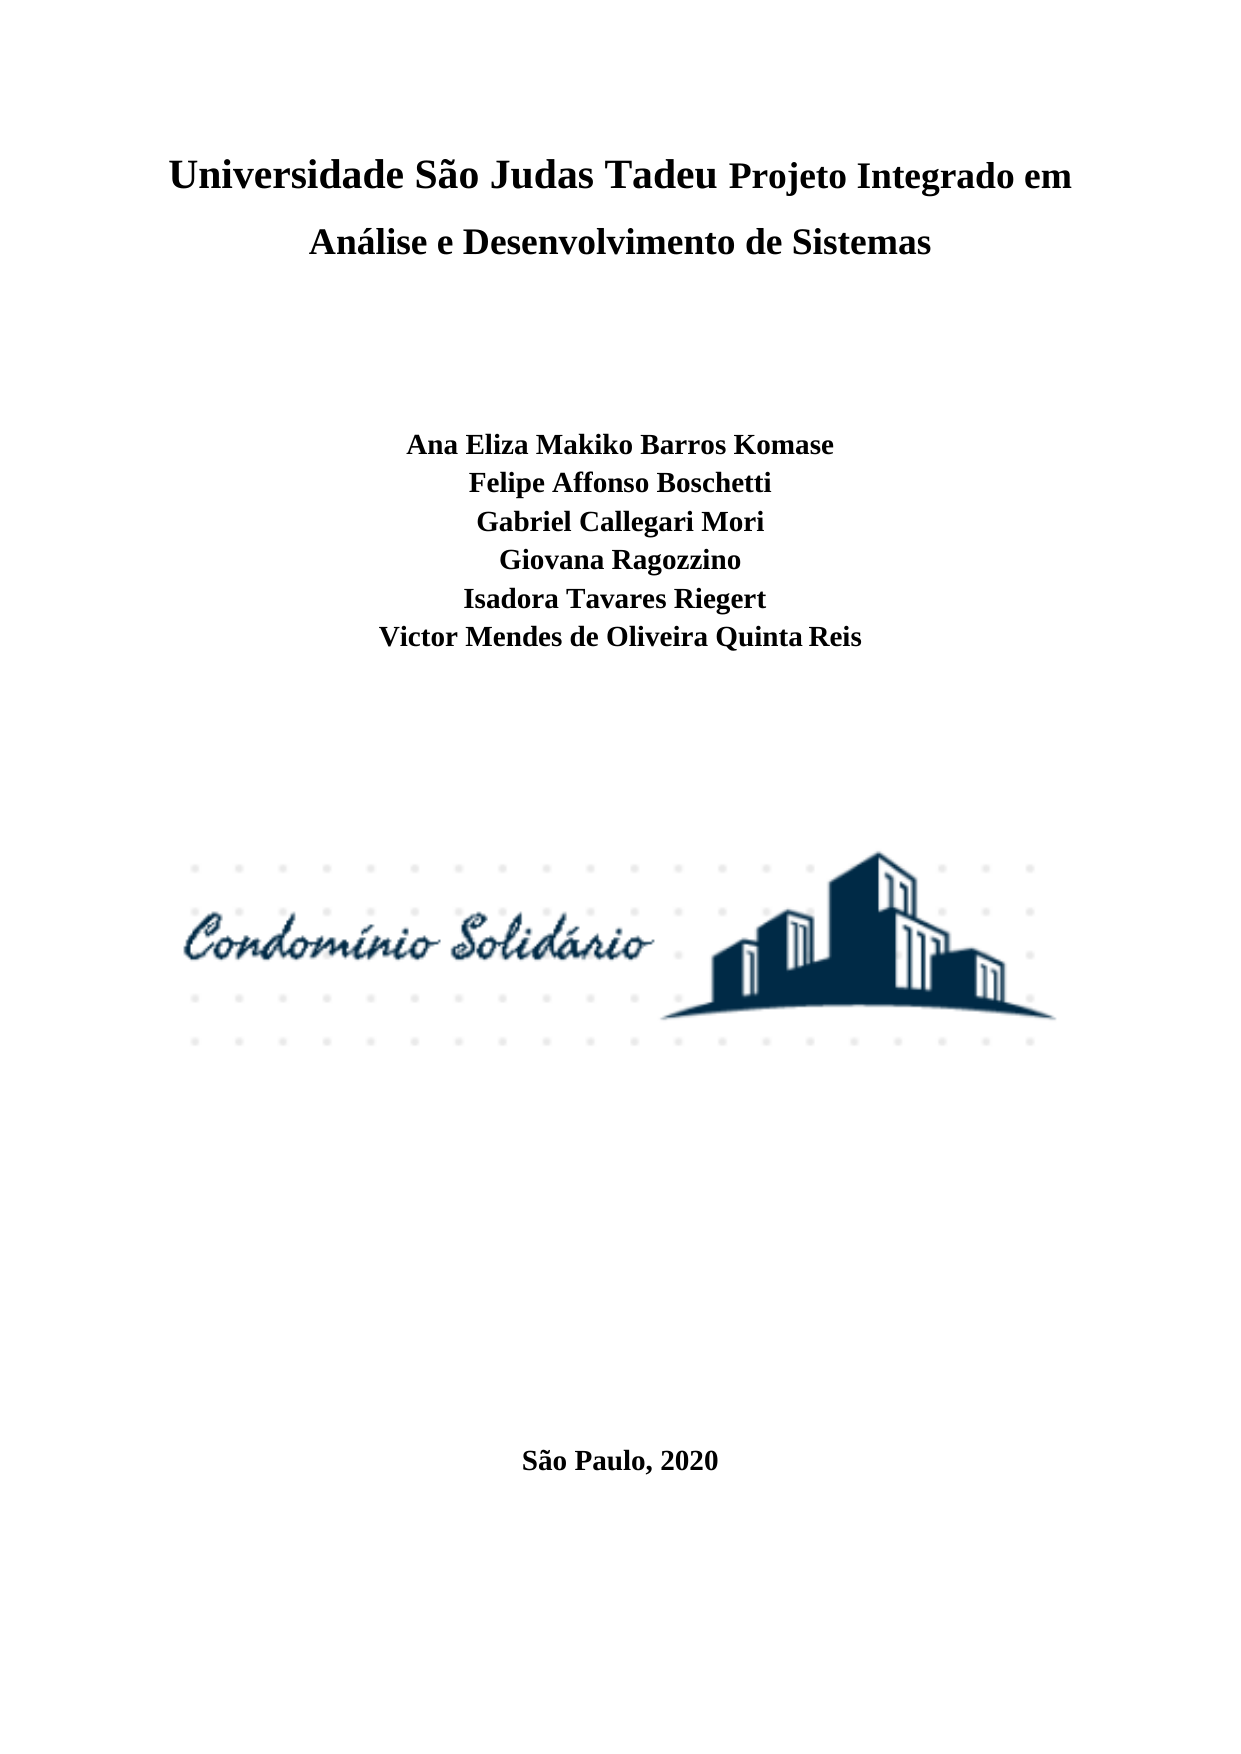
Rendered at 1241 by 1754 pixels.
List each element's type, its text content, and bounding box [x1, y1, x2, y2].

text Ana Eliza Makiko Barros Komase Felipe Affonso Boschetti [150, 427, 1090, 499]
text São Paulo, 2020 [150, 1443, 1090, 1476]
text Gabriel Callegari Mori Giovana Ragozzino Isadora Tavares Riegert Victor Mendes de Oliveira Quinta Reis [150, 504, 1090, 653]
picture [176, 840, 1065, 1057]
text Universidade São Judas Tadeu Projeto Integrado em Análise e Desenvolvimento de Sistemas [150, 150, 1090, 302]
